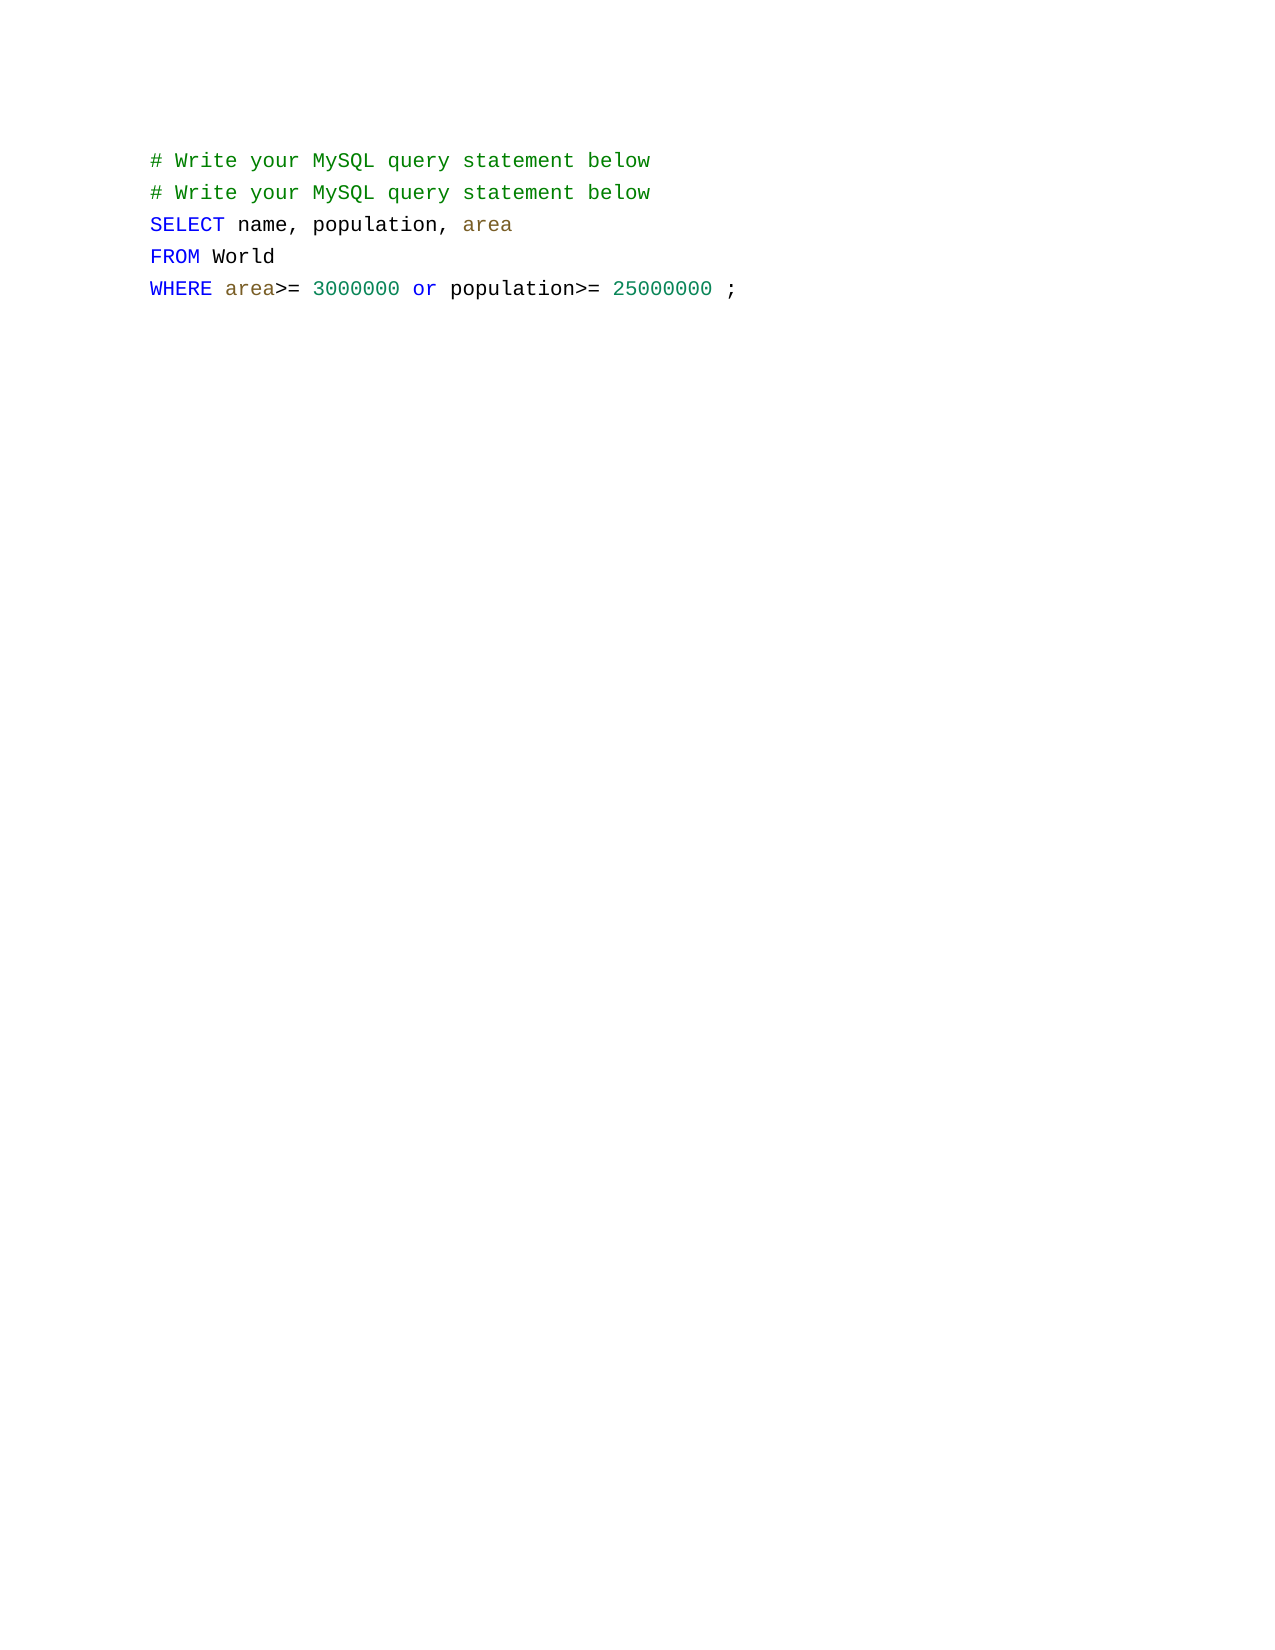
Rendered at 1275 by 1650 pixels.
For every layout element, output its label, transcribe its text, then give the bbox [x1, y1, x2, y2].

text # Write your MySQL query statement below [150, 150, 1125, 174]
text # Write your MySQL query statement below [150, 182, 1125, 206]
text FROM World [150, 246, 1125, 269]
text WHERE area>= 3000000 or population>= 25000000 ; [150, 277, 1125, 301]
text SELECT name, population, area [150, 214, 1125, 237]
